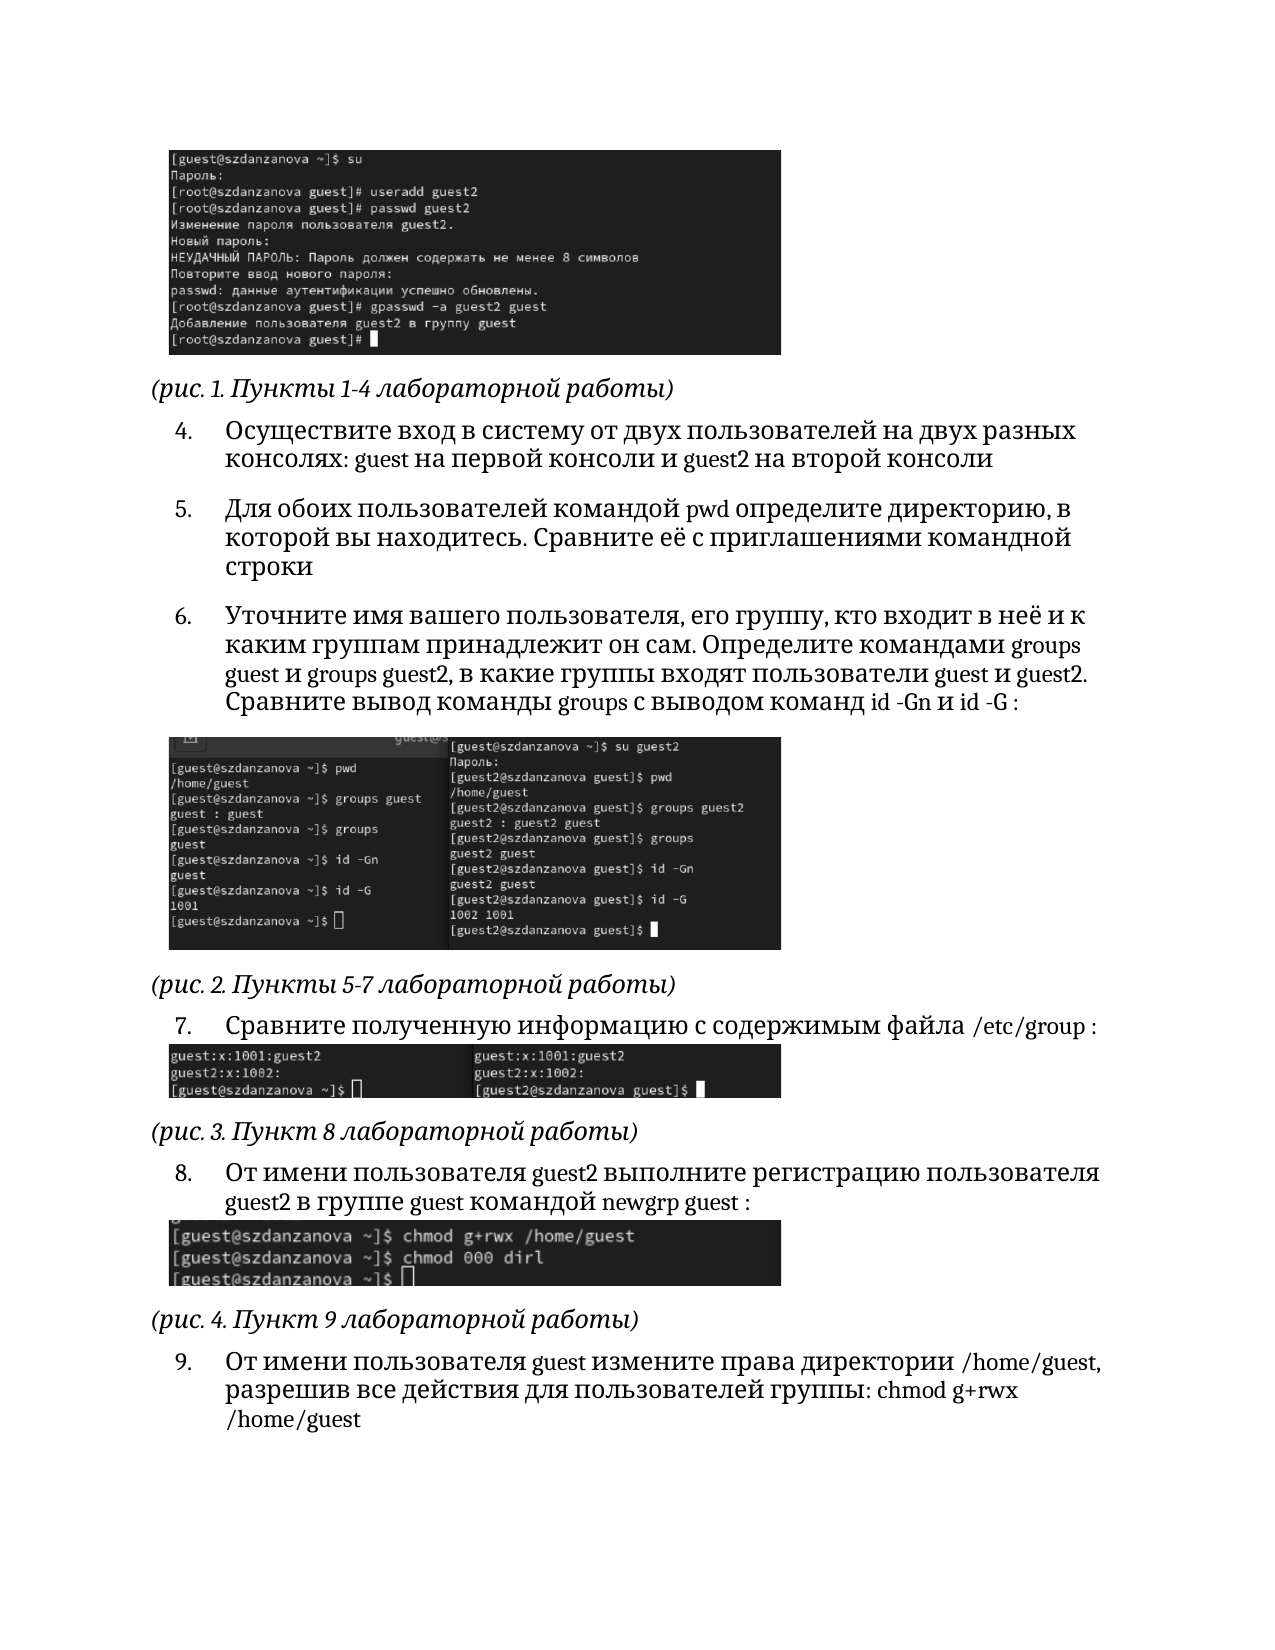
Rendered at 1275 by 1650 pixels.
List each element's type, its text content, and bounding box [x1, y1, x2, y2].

picture [168, 150, 782, 355]
list Сравните полученную информацию с содержимым файла /etc/group : [175, 1012, 1125, 1041]
picture [168, 1220, 782, 1286]
text (рис. 3. Пункт 8 лабораторной работы) [150, 1118, 1125, 1147]
text (рис. 1. Пункты 1-4 лабораторной работы) [150, 375, 1125, 404]
list Для обоих пользователей командой pwd определите директорию, в которой вы находитесь. Сравните её с приглашениями командной строки [175, 495, 1125, 581]
text (рис. 2. Пункты 5-7 лабораторной работы) [150, 971, 1125, 999]
picture [168, 737, 782, 950]
picture [168, 1044, 782, 1098]
text (рис. 4. Пункт 9 лабораторной работы) [150, 1306, 1125, 1335]
list От имени пользователя guest2 выполните регистрацию пользователя guest2 в группе guest командой newgrp guest : [175, 1159, 1125, 1217]
list От имени пользователя guest измените права директории /home/guest, разрешив все действия для пользователей группы: chmod g+rwx /home/guest [175, 1348, 1125, 1434]
list Уточните имя вашего пользователя, его группу, кто входит в неё и к каким группам принадлежит он сам. Определите командами groups guest и groups guest2, в какие группы входят пользователи guest и guest2. Сравните вывод команды groups с выводом команд id -Gn и id -G : [175, 602, 1125, 717]
list Осуществите вход в систему от двух пользователей на двух разных консолях: guest на первой консоли и guest2 на второй консоли [175, 417, 1125, 474]
